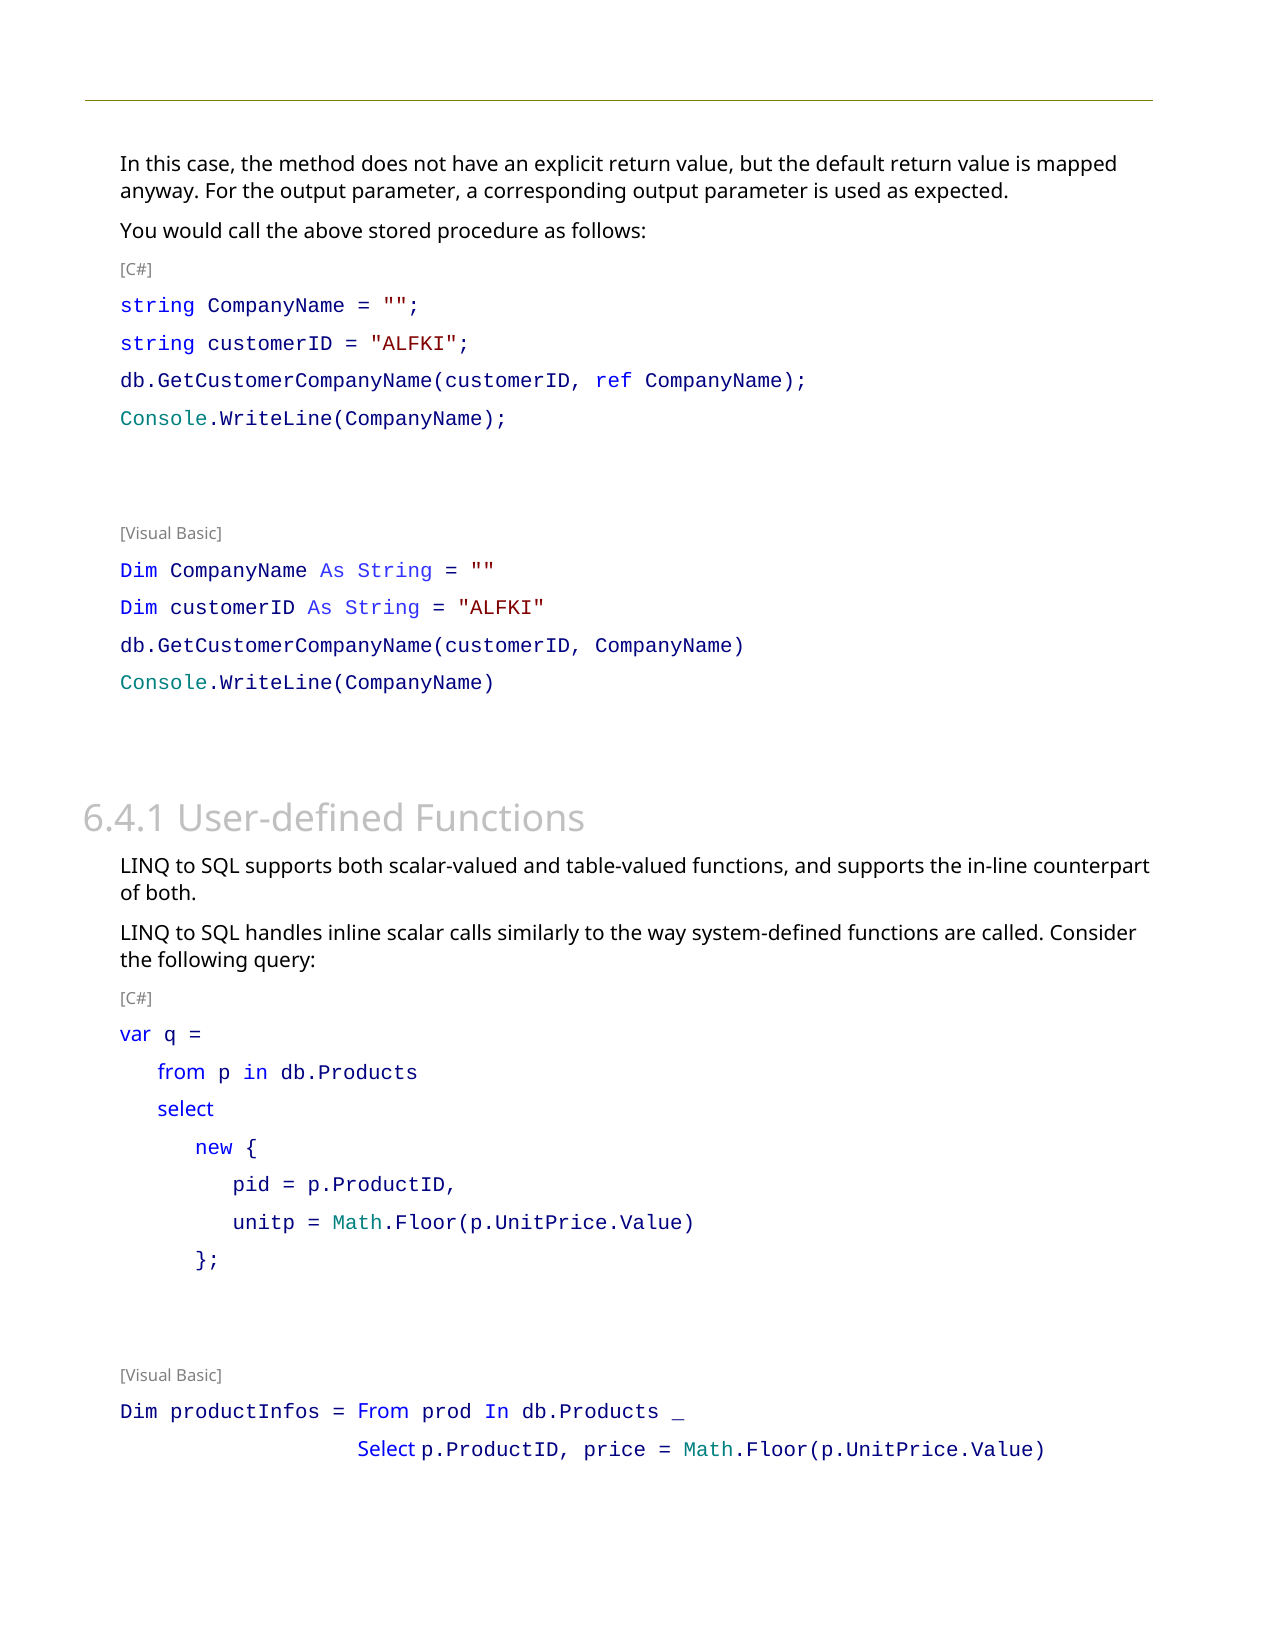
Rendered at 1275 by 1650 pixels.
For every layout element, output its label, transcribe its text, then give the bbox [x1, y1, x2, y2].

text db.GetCustomerCompanyName(customerID, CompanyName) [120, 627, 1155, 658]
text Dim productInfos = From prod In db.Products _ [120, 1394, 1155, 1425]
text Console.WriteLine(CompanyName) [120, 664, 1155, 696]
text }; [120, 1242, 1155, 1273]
text string customerID = "ALFKI"; [120, 325, 1155, 356]
text Console.WriteLine(CompanyName); [120, 400, 1155, 431]
text select [120, 1092, 1155, 1123]
subtitle 6.4.1 User-defined Functions [82, 798, 1155, 839]
text db.GetCustomerCompanyName(customerID, ref CompanyName); [120, 362, 1155, 394]
text You would call the above stored procedure as follows: [120, 217, 1155, 244]
text [C#] [120, 979, 1155, 1010]
text In this case, the method does not have an explicit return value, but the default return value is mapped anyway. For the output parameter, a corresponding output parameter is used as expected. [120, 150, 1155, 204]
text Select p.ProductID, price = Math.Floor(p.UnitPrice.Value) [120, 1431, 1155, 1462]
text var q = [120, 1017, 1155, 1048]
text new { [120, 1129, 1155, 1160]
text string CompanyName = ""; [120, 287, 1155, 319]
text LINQ to SQL handles inline scalar calls similarly to the way system-defined functions are called. Consider the following query: [120, 919, 1155, 973]
text LINQ to SQL supports both scalar-valued and table-valued functions, and supports the in-line counterpart of both. [120, 852, 1155, 906]
text from p in db.Products [120, 1054, 1155, 1085]
text unitp = Math.Floor(p.UnitPrice.Value) [120, 1204, 1155, 1235]
text pid = p.ProductID, [120, 1167, 1155, 1198]
text [C#] [120, 250, 1155, 281]
text [Visual Basic] [120, 514, 1155, 546]
text [Visual Basic] [120, 1356, 1155, 1387]
text Dim CompanyName As String = "" [120, 552, 1155, 583]
text Dim customerID As String = "ALFKI" [120, 589, 1155, 621]
